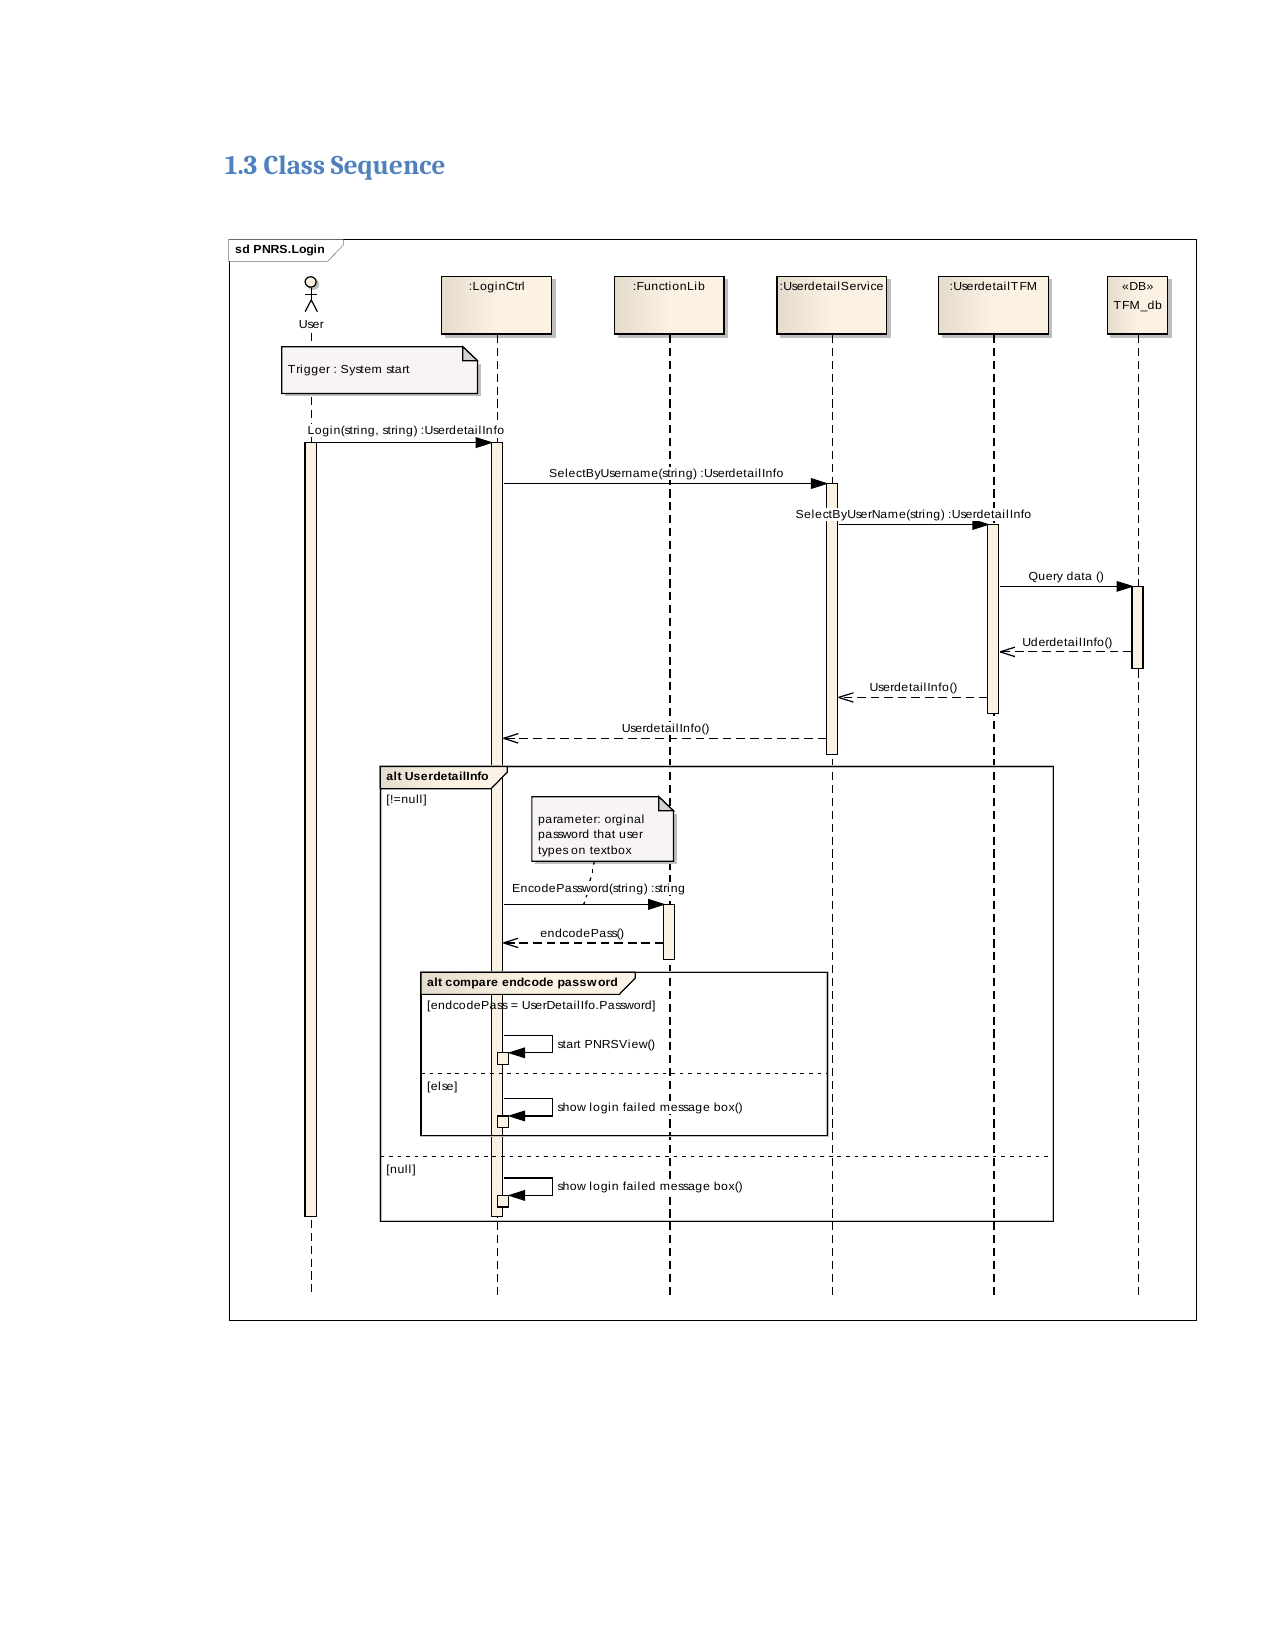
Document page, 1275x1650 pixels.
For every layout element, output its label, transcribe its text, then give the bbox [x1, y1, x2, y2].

subtitle 1.3 Class Sequence [150, 150, 1125, 181]
